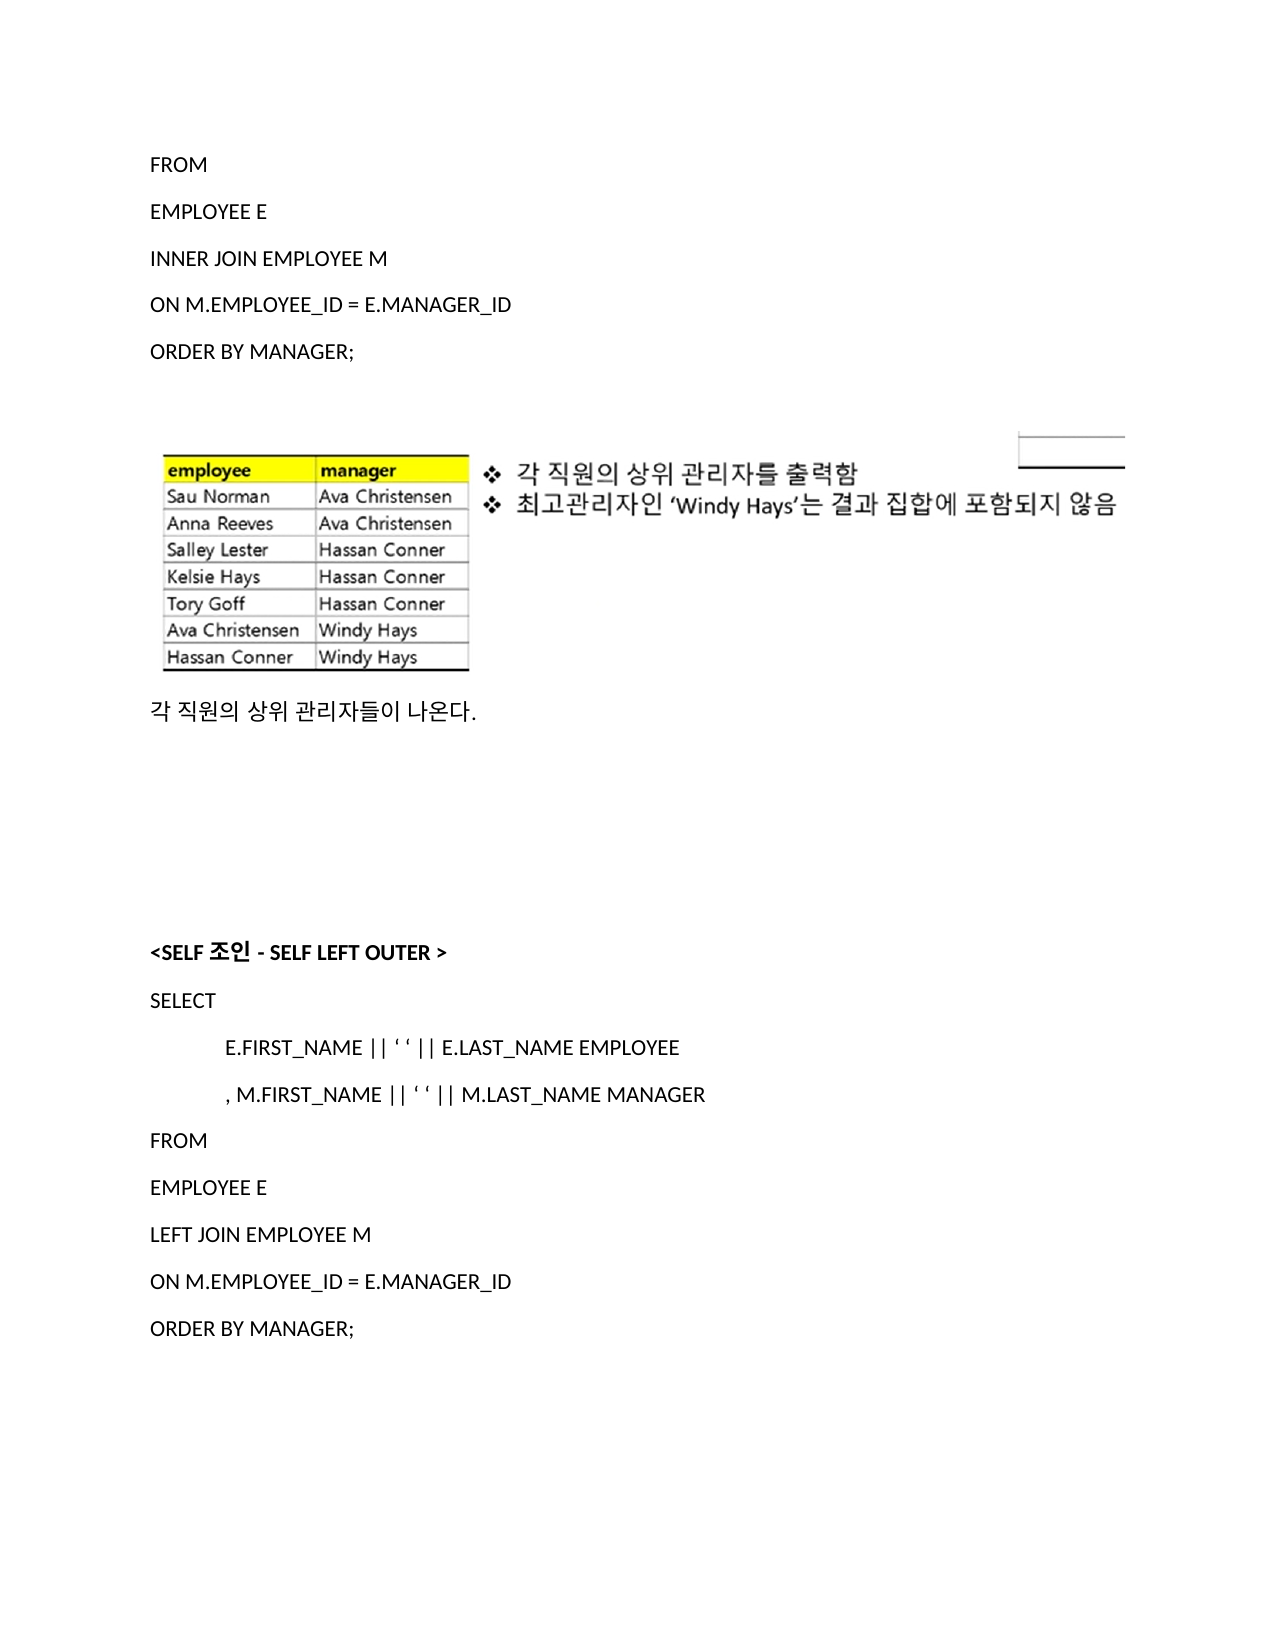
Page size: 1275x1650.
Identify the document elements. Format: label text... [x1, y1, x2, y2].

text INNER JOIN EMPLOYEE M [150, 244, 1125, 272]
picture [150, 431, 1125, 675]
text FROM [150, 1127, 1125, 1154]
text EMPLOYEE E [150, 197, 1125, 225]
text SELECT [150, 986, 1125, 1014]
text ON M.EMPLOYEE_ID = E.MANAGER_ID [150, 291, 1125, 319]
text 각 직원의 상위 관리자들이 나온다. [150, 693, 1125, 727]
text ORDER BY MANAGER; [150, 1314, 1125, 1342]
text LEFT JOIN EMPLOYEE M [150, 1220, 1125, 1248]
text E.FIRST_NAME || ‘ ‘ || E.LAST_NAME EMPLOYEE [150, 1033, 1125, 1061]
text EMPLOYEE E [150, 1173, 1125, 1201]
text ORDER BY MANAGER; [150, 337, 1125, 366]
text ON M.EMPLOYEE_ID = E.MANAGER_ID [150, 1267, 1125, 1295]
text , M.FIRST_NAME || ‘ ‘ || M.LAST_NAME MANAGER [150, 1080, 1125, 1108]
text <SELF 조인 - SELF LEFT OUTER > [150, 933, 1125, 967]
text FROM [150, 150, 1125, 178]
